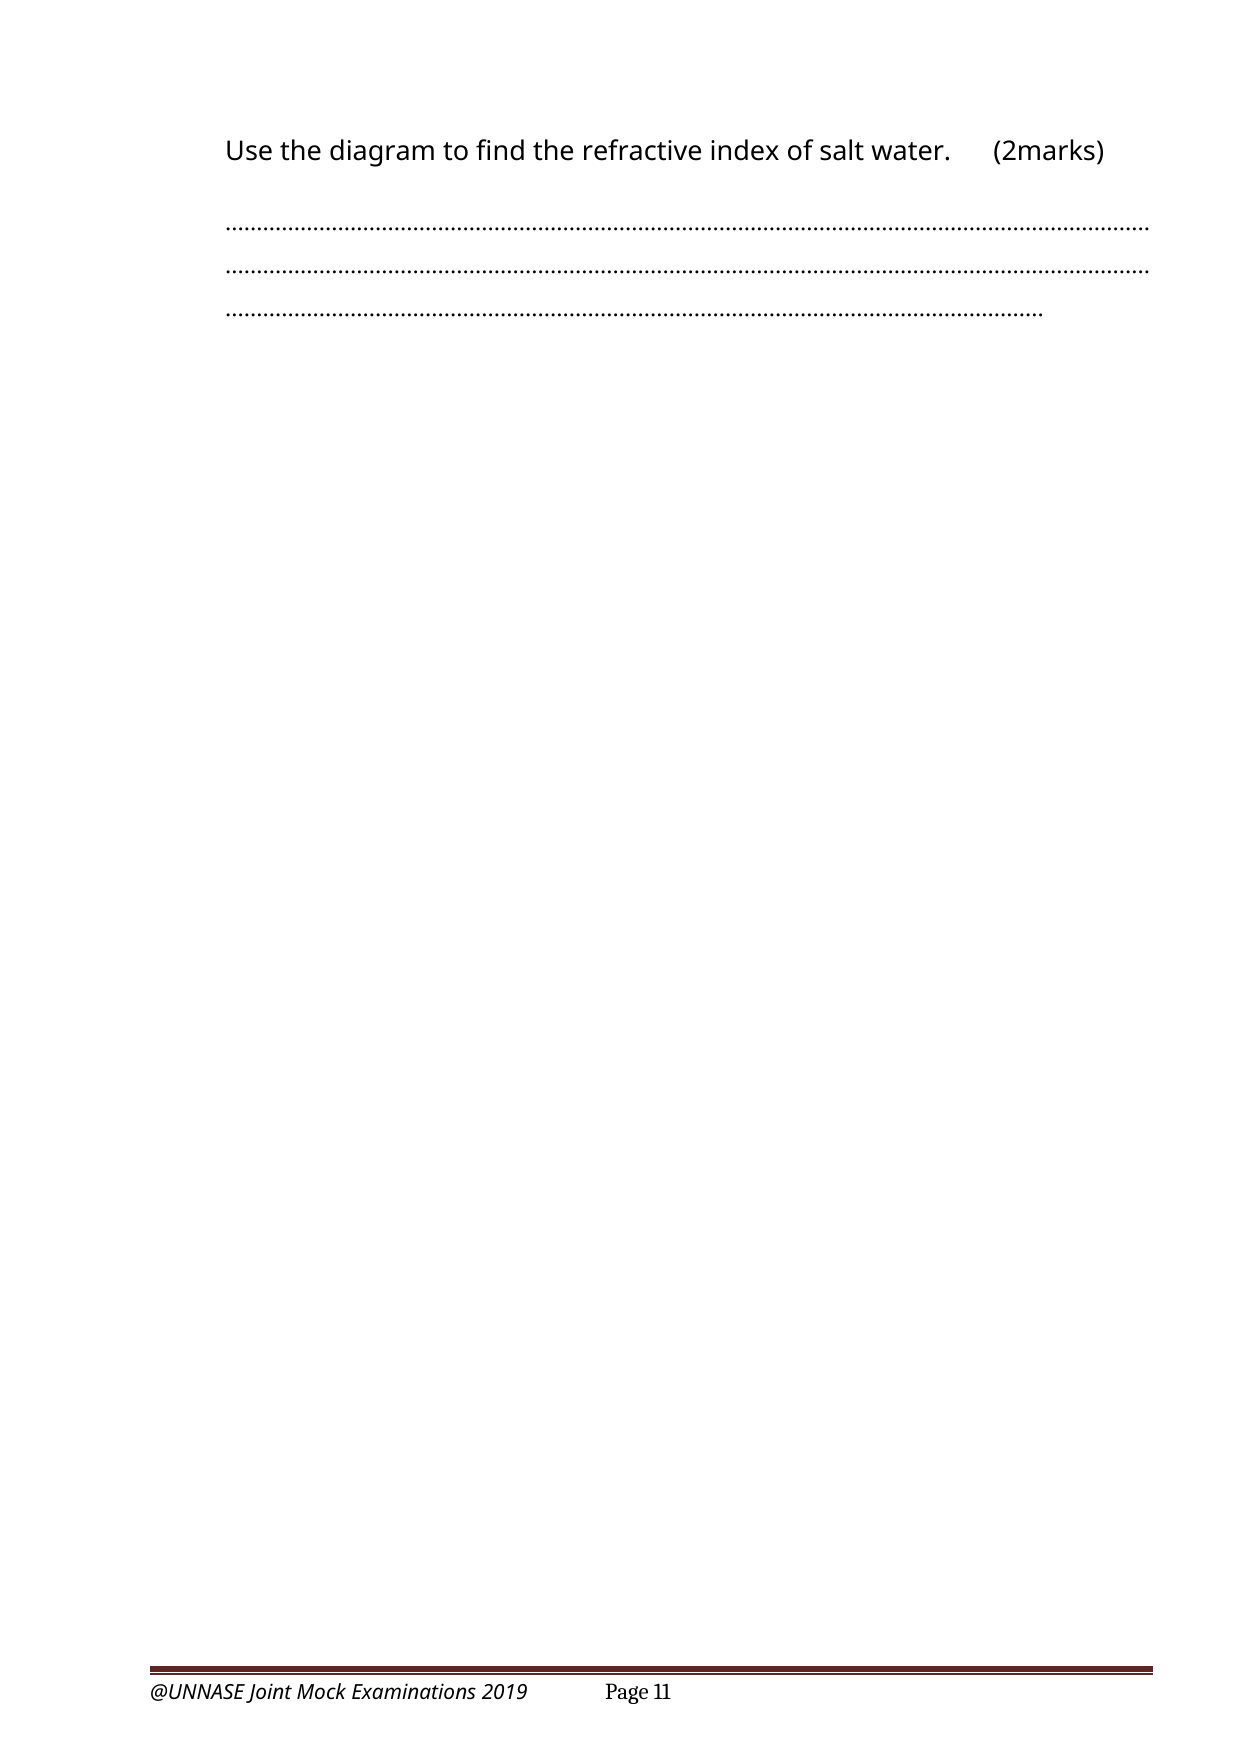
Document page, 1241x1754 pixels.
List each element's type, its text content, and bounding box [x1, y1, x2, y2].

text Use the diagram to find the refractive index of salt water. (2marks) [150, 132, 1153, 168]
text ........................................................................................................................................................................................................................................................................................................................................................................................................................................... [225, 207, 1153, 322]
